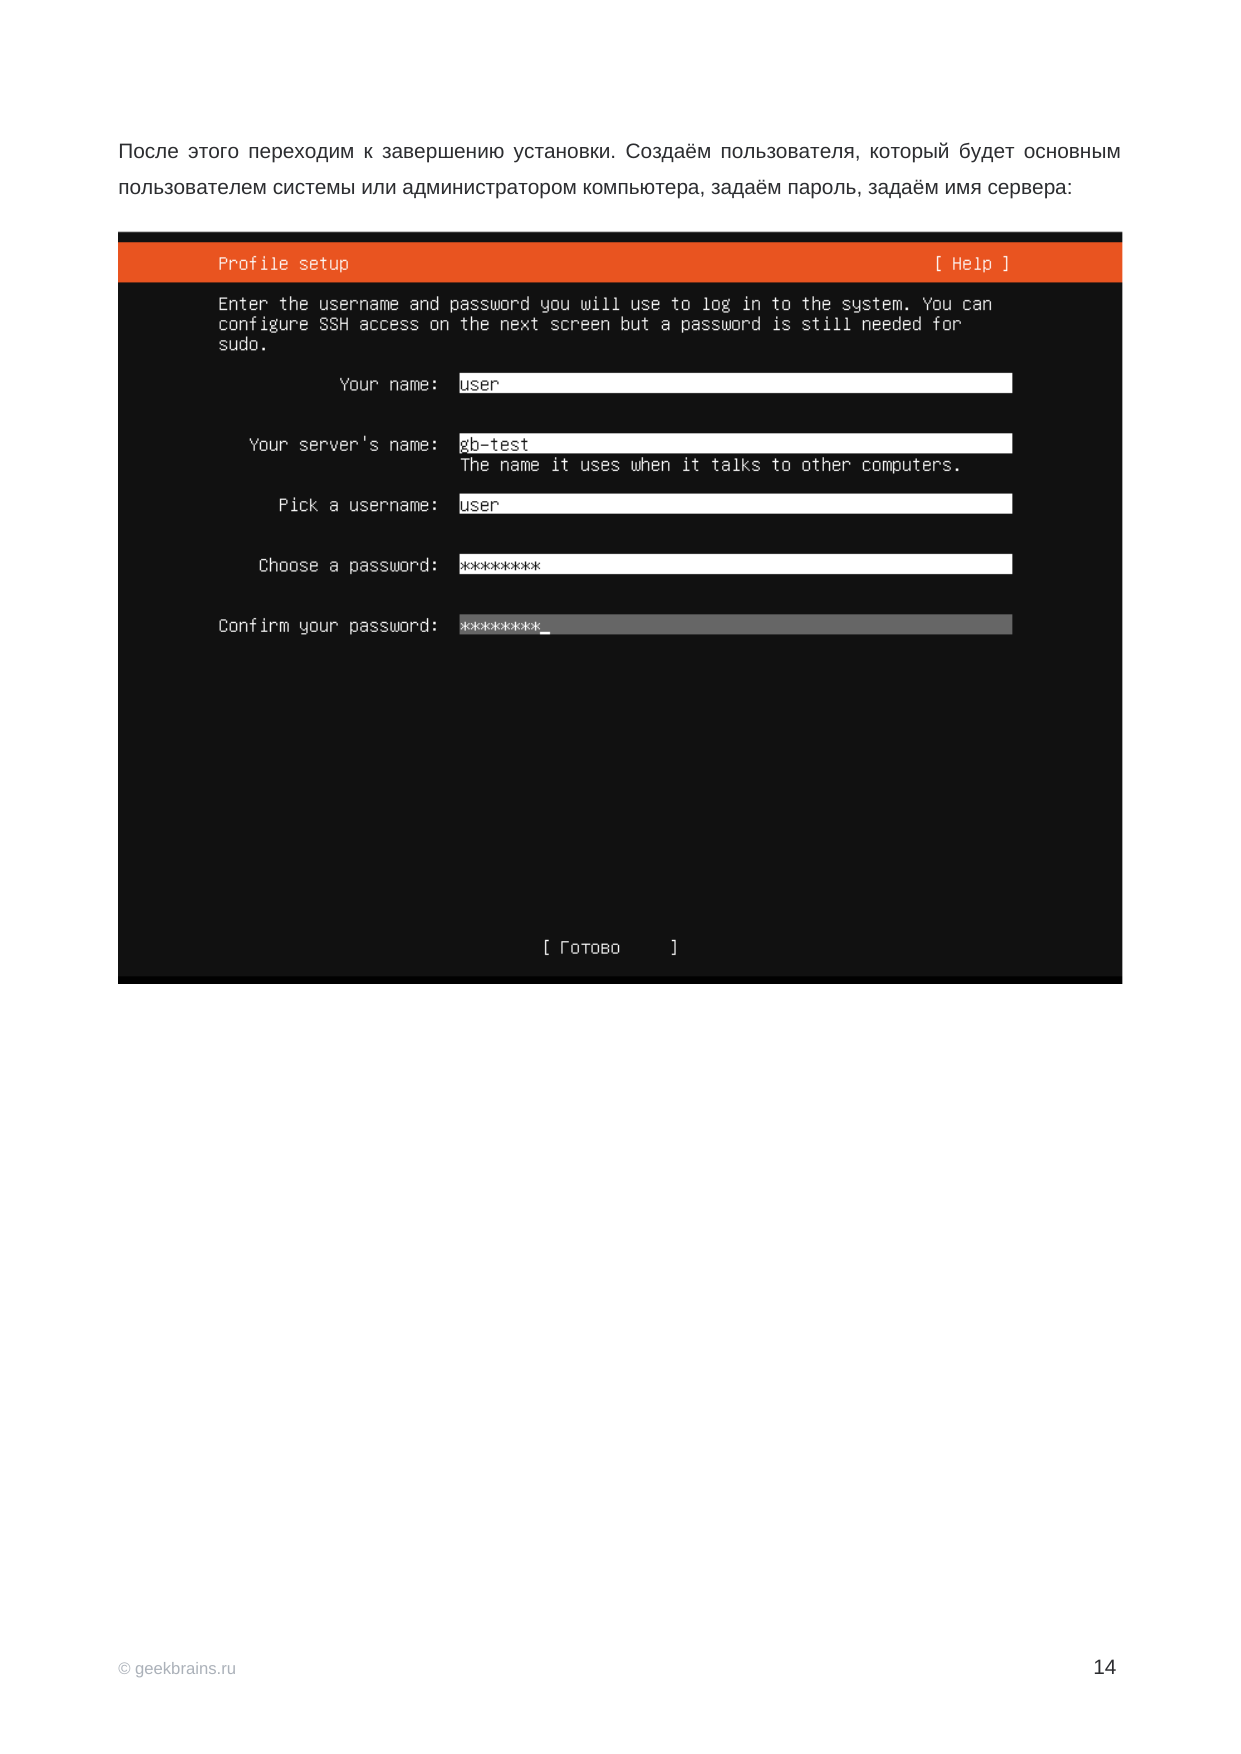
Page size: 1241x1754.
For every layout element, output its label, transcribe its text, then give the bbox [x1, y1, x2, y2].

text После этого переходим к завершению установки. Создаём пользователя, который будет основным пользователем системы или администратором компьютера, задаём пароль, задаём имя сервера: [118, 139, 1122, 199]
picture [118, 231, 1123, 984]
